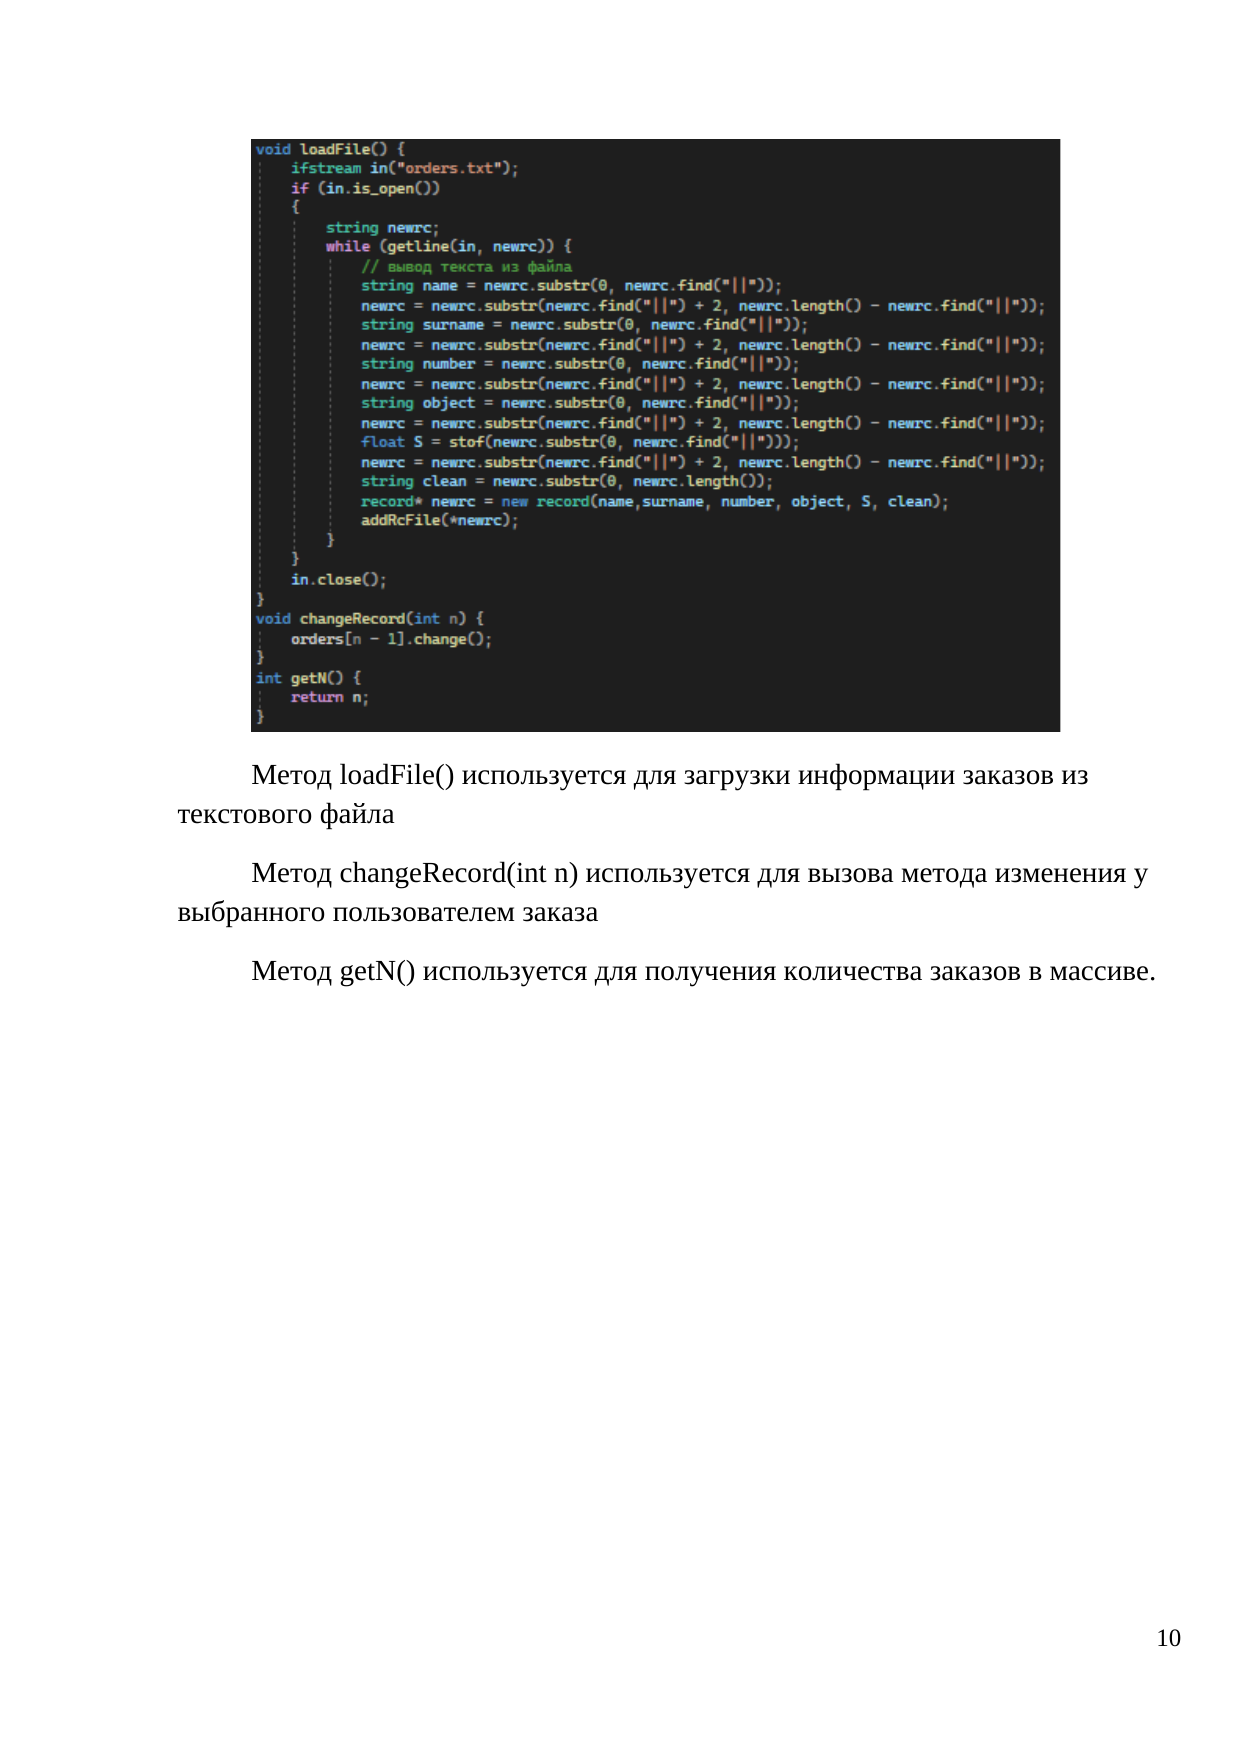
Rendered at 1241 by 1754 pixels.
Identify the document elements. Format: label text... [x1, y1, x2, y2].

text Метод changeRecord(int n) используется для вызова метода изменения у выбранного пользователем заказа [177, 855, 1181, 927]
text Метод getN() используется для получения количества заказов в массиве. [177, 953, 1181, 987]
text Метод loadFile() используется для загрузки информации заказов из текстового файла [177, 757, 1181, 829]
picture [251, 139, 1061, 732]
